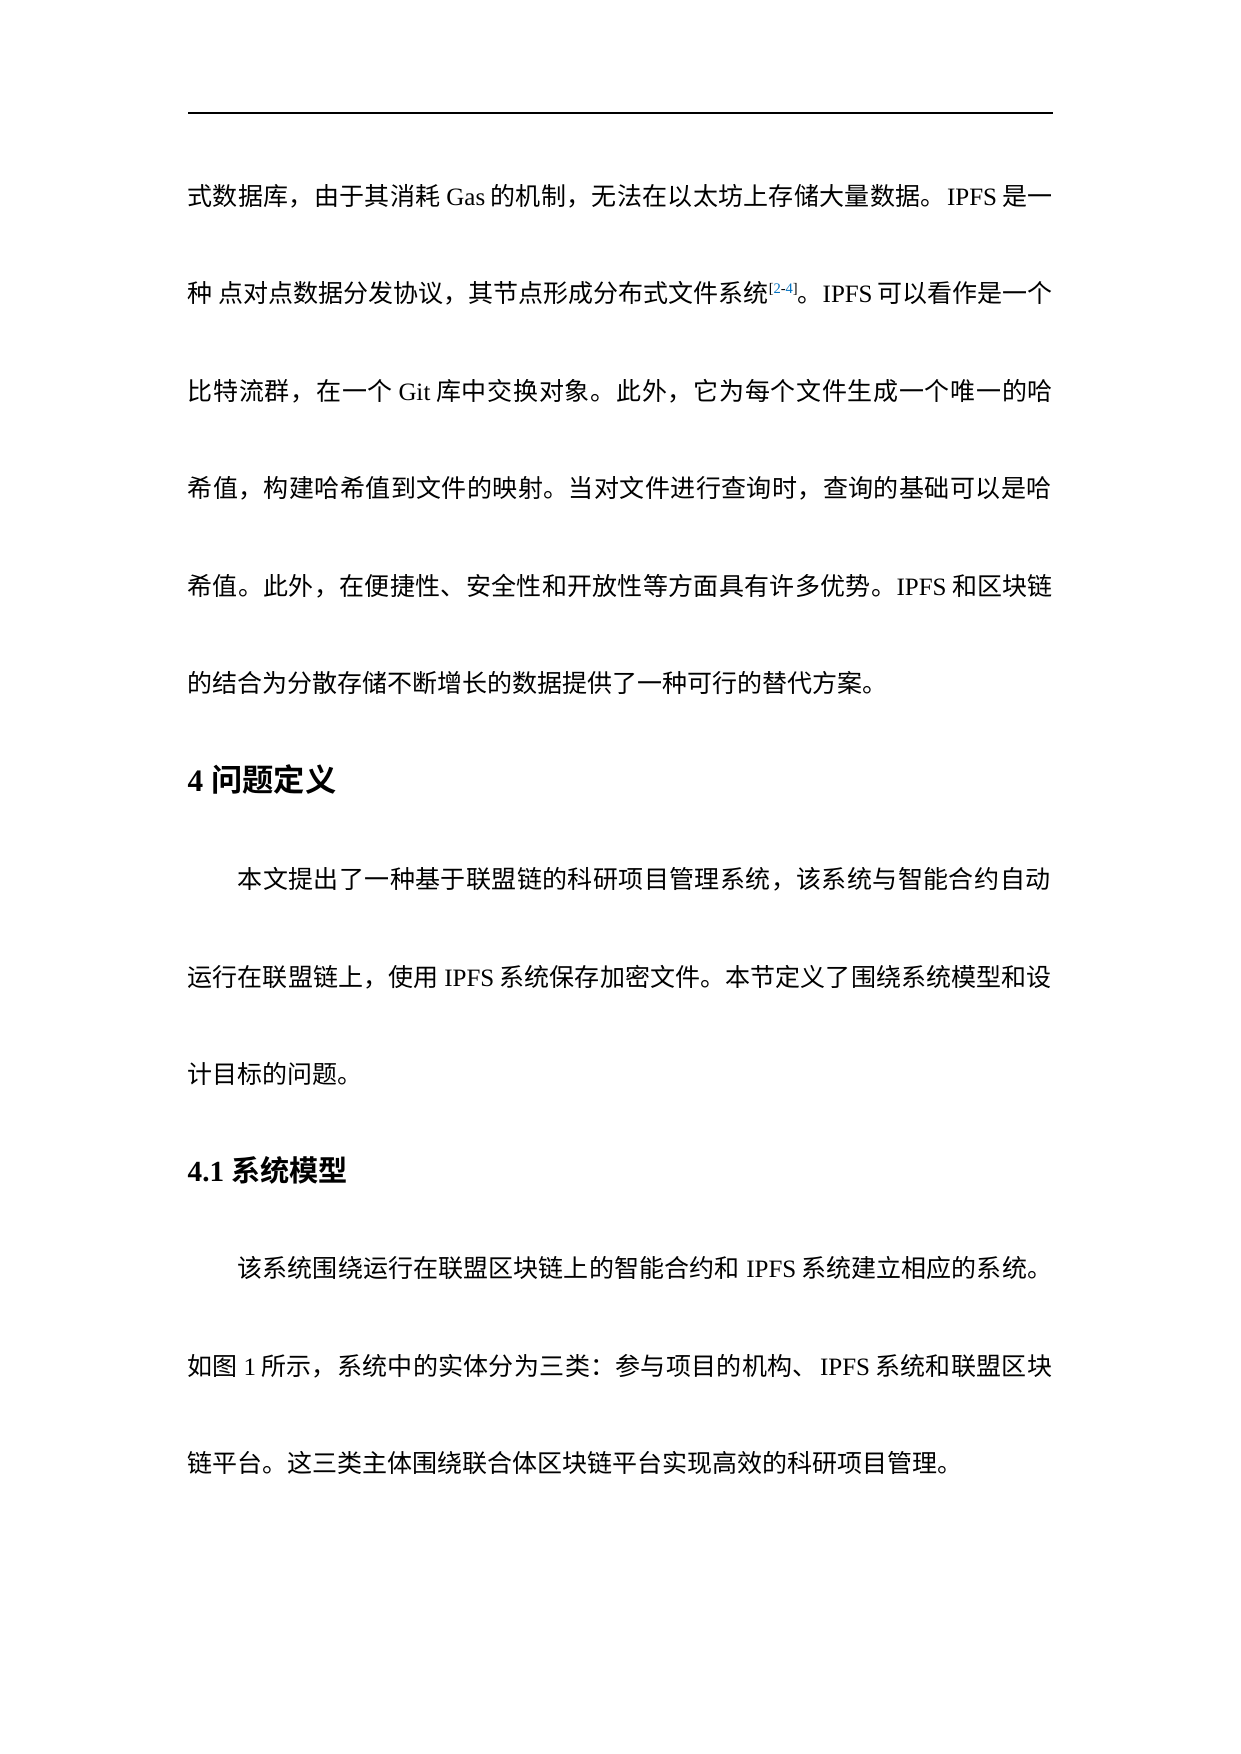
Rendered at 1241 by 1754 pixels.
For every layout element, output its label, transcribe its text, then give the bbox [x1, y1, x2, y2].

subtitle 4.1 系统模型 [187, 1136, 1053, 1201]
text 本文提出了一种基于联盟链的科研项目管理系统，该系统与智能合约自动运行在联盟链上，使用IPFS系统保存加密文件。本节定义了围绕系统模型和设计目标的问题。 [187, 845, 1053, 1105]
text 该系统围绕运行在联盟区块链上的智能合约和IPFS系统建立相应的系统。如图1所示，系统中的实体分为三类：参与项目的机构、IPFS系统和联盟区块链平台。这三类主体围绕联合体区块链平台实现高效的科研项目管理。 [187, 1234, 1053, 1494]
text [187, 162, 1053, 714]
subtitle 4 问题定义 [187, 745, 1053, 810]
